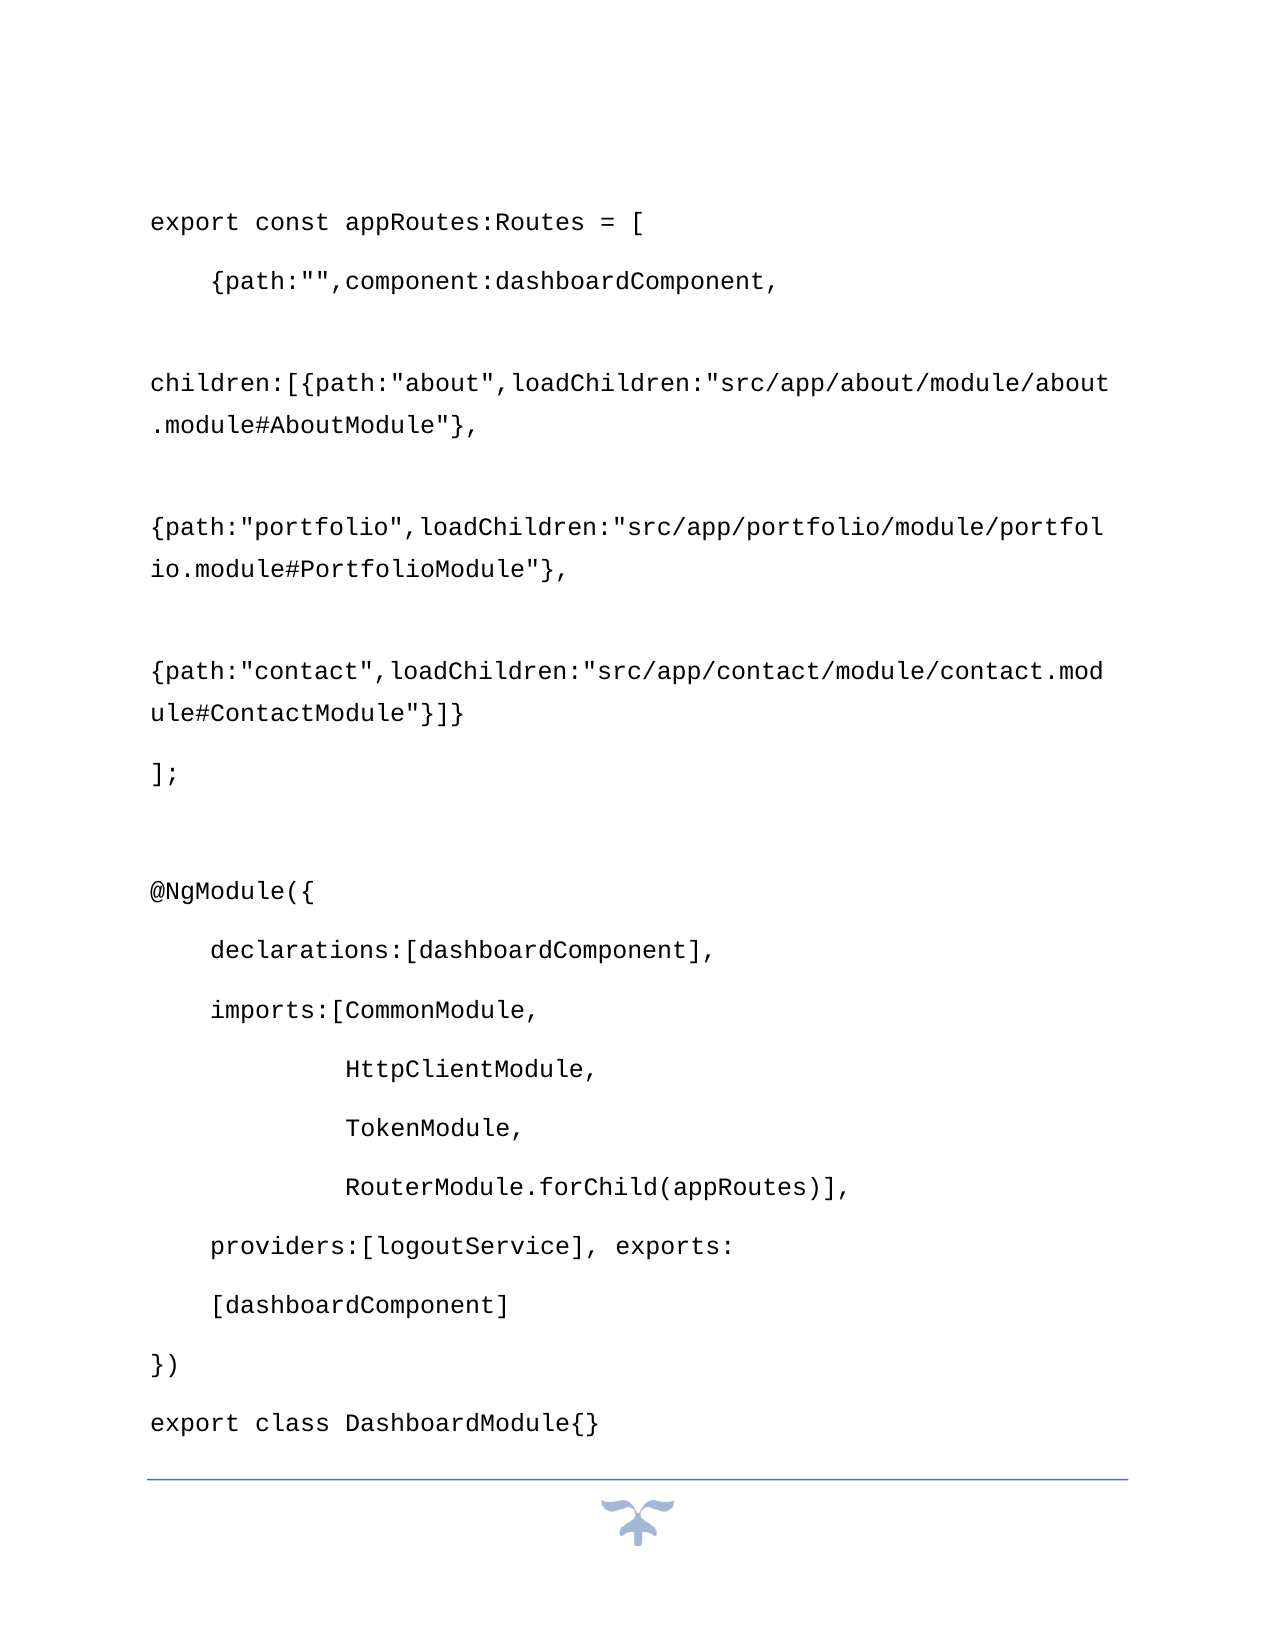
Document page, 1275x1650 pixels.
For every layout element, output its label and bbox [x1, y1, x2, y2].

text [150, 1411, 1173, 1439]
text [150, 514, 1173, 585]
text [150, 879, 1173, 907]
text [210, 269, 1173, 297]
picture [601, 1500, 674, 1546]
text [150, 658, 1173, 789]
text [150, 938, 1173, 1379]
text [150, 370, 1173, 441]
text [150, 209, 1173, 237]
